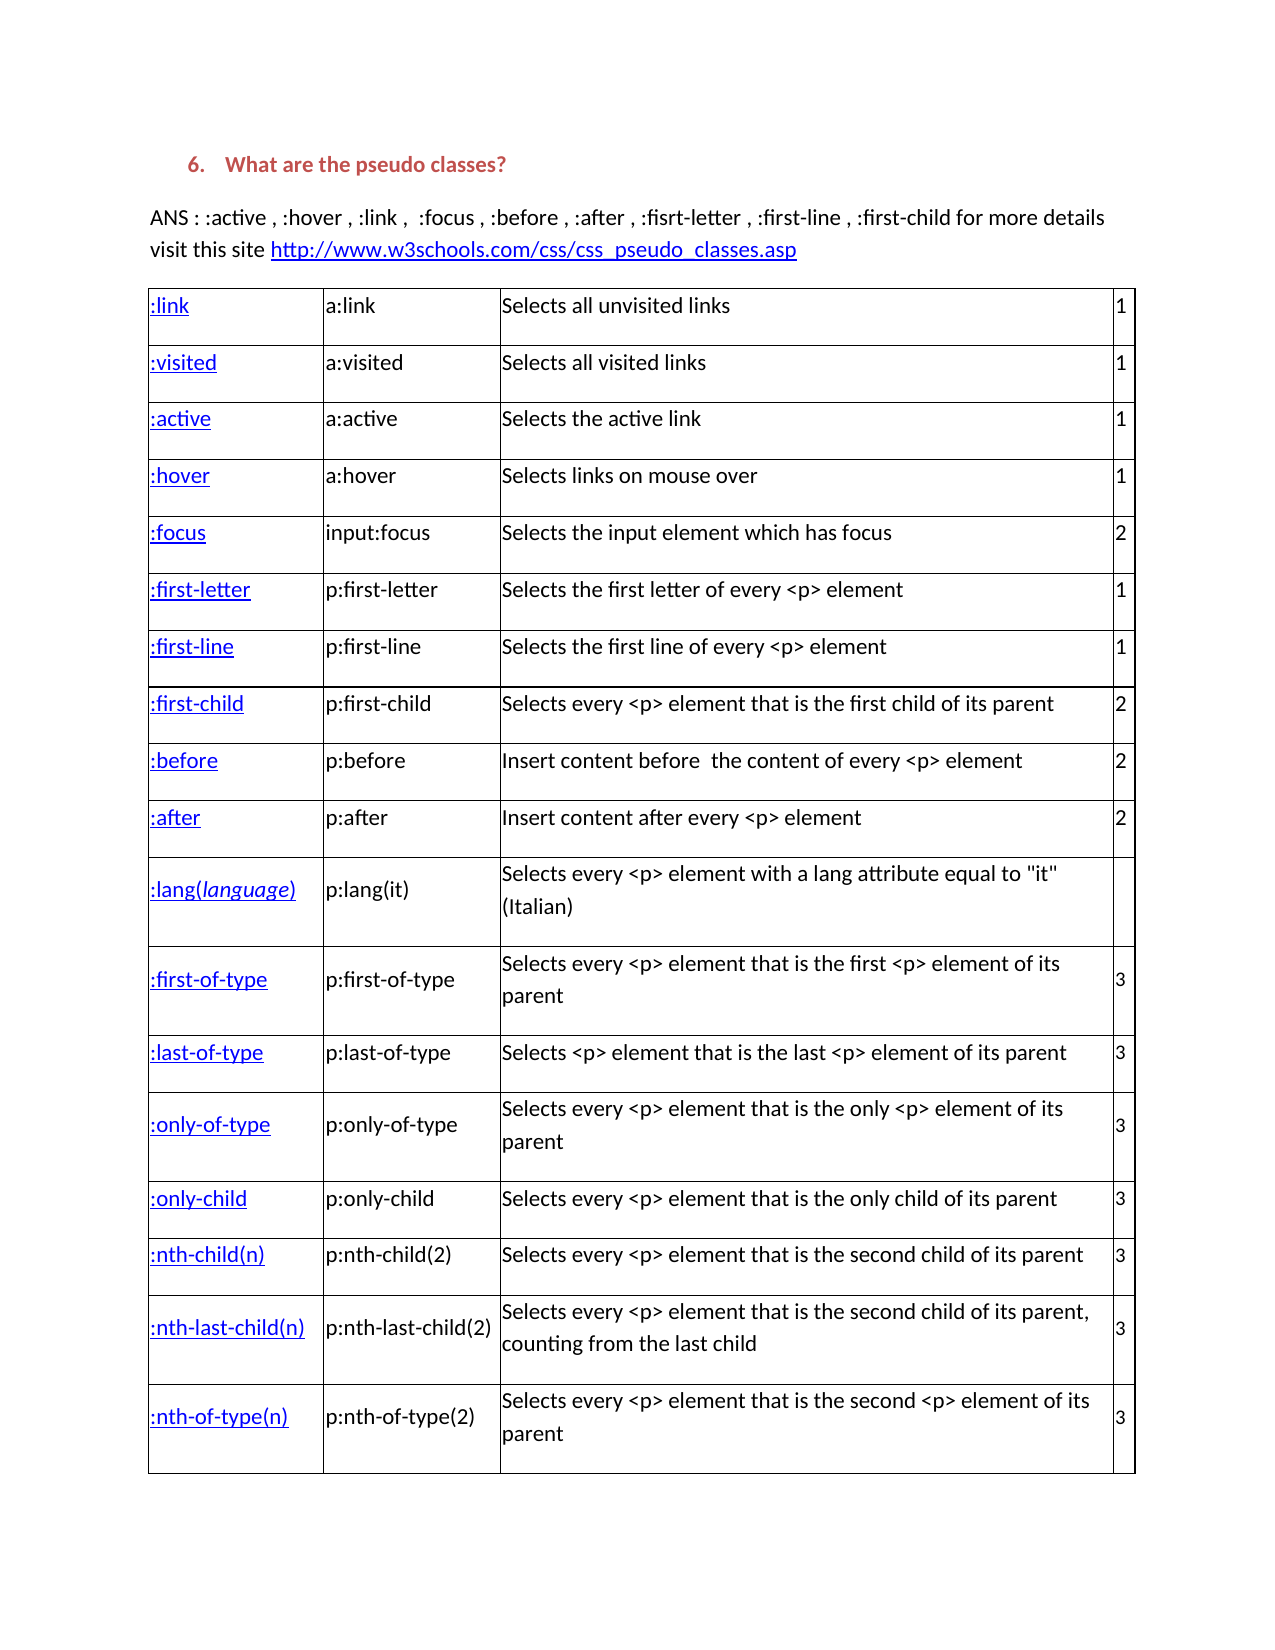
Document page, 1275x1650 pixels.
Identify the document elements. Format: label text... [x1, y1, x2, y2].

table_cell 2 [1114, 801, 1134, 857]
table_cell 1 [1114, 403, 1134, 459]
table_cell Selects links on mouse over [501, 460, 1113, 516]
table_cell :hover [149, 460, 323, 516]
table_cell p:after [324, 801, 500, 857]
table_cell :only-of-type [149, 1093, 323, 1181]
table_header 1 [1114, 289, 1134, 345]
table_cell 1 [1114, 460, 1134, 516]
table_cell Selects every <p> element that is the second child of its parent, counting from the last child [501, 1296, 1113, 1384]
table_cell Selects every <p> element that is the first child of its parent [501, 688, 1113, 743]
table_cell 3 [1114, 1182, 1134, 1238]
list What are the pseudo classes? [187, 150, 1125, 178]
table_cell Selects every <p> element that is the second child of its parent [501, 1239, 1113, 1295]
table_header Selects all unvisited links [501, 289, 1113, 345]
table_cell 3 [1114, 1093, 1134, 1181]
table_cell 3 [1114, 1239, 1134, 1295]
table_cell Selects the first line of every <p> element [501, 631, 1113, 686]
table_cell :first-of-type [149, 947, 323, 1035]
table_cell Selects the input element which has focus [501, 517, 1113, 573]
table_cell p:lang(it) [324, 858, 500, 946]
table_cell p:first-letter [324, 574, 500, 629]
table_cell p:only-of-type [324, 1093, 500, 1181]
table_cell 1 [1114, 574, 1134, 629]
table_cell p:nth-child(2) [324, 1239, 500, 1295]
table_cell 3 [1114, 1296, 1134, 1384]
table_cell Selects every <p> element that is the first <p> element of its parent [501, 947, 1113, 1035]
table_cell p:first-child [324, 688, 500, 743]
table_cell 2 [1114, 517, 1134, 573]
table_header a:link [324, 289, 500, 345]
table_cell a:active [324, 403, 500, 459]
table_cell p:before [324, 744, 500, 800]
table_cell p:nth-of-type(2) [324, 1385, 500, 1473]
table_cell :before [149, 744, 323, 800]
table_cell 1 [1114, 631, 1134, 686]
table_header :link [149, 289, 323, 345]
table_cell p:first-line [324, 631, 500, 686]
table_cell :nth-child(n) [149, 1239, 323, 1295]
table_cell p:nth-last-child(2) [324, 1296, 500, 1384]
table_cell Selects all visited links [501, 346, 1113, 402]
table_cell Insert content before the content of every <p> element [501, 744, 1113, 800]
table_cell :first-child [149, 688, 323, 743]
table_cell :visited [149, 346, 323, 402]
table_cell a:hover [324, 460, 500, 516]
table_cell input:focus [324, 517, 500, 573]
table_cell 2 [1114, 688, 1134, 743]
table_cell :nth-of-type(n) [149, 1385, 323, 1473]
table_cell 3 [1114, 1036, 1134, 1092]
table_cell :only-child [149, 1182, 323, 1238]
table_cell Selects <p> element that is the last <p> element of its parent [501, 1036, 1113, 1092]
table_cell Selects the active link [501, 403, 1113, 459]
table_cell Selects the first letter of every <p> element [501, 574, 1113, 629]
table_cell 2 [1114, 744, 1134, 800]
table_cell Insert content after every <p> element [501, 801, 1113, 857]
table_cell :first-letter [149, 574, 323, 629]
table_cell :after [149, 801, 323, 857]
table_cell :active [149, 403, 323, 459]
table_cell p:first-of-type [324, 947, 500, 1035]
text ANS : :active , :hover , :link , :focus , :before , :after , :fisrt-letter , :first-line , :first-child for more details visit this site http://www.w3schools.com/css/css_pseudo_classes.asp [150, 203, 1125, 263]
table_cell 3 [1114, 947, 1134, 1035]
table_cell :focus [149, 517, 323, 573]
table_cell :first-line [149, 631, 323, 686]
table_cell [1114, 858, 1134, 946]
table_cell p:only-child [324, 1182, 500, 1238]
table_cell p:last-of-type [324, 1036, 500, 1092]
table_cell Selects every <p> element that is the only child of its parent [501, 1182, 1113, 1238]
table_cell Selects every <p> element that is the only <p> element of its parent [501, 1093, 1113, 1181]
table_cell :nth-last-child(n) [149, 1296, 323, 1384]
table_cell Selects every <p> element that is the second <p> element of its parent [501, 1385, 1113, 1473]
table_cell a:visited [324, 346, 500, 402]
table_cell :lang(language) [149, 858, 323, 946]
table_cell 1 [1114, 346, 1134, 402]
table_cell :last-of-type [149, 1036, 323, 1092]
table_cell Selects every <p> element with a lang attribute equal to "it" (Italian) [501, 858, 1113, 946]
table_cell 3 [1114, 1385, 1134, 1473]
